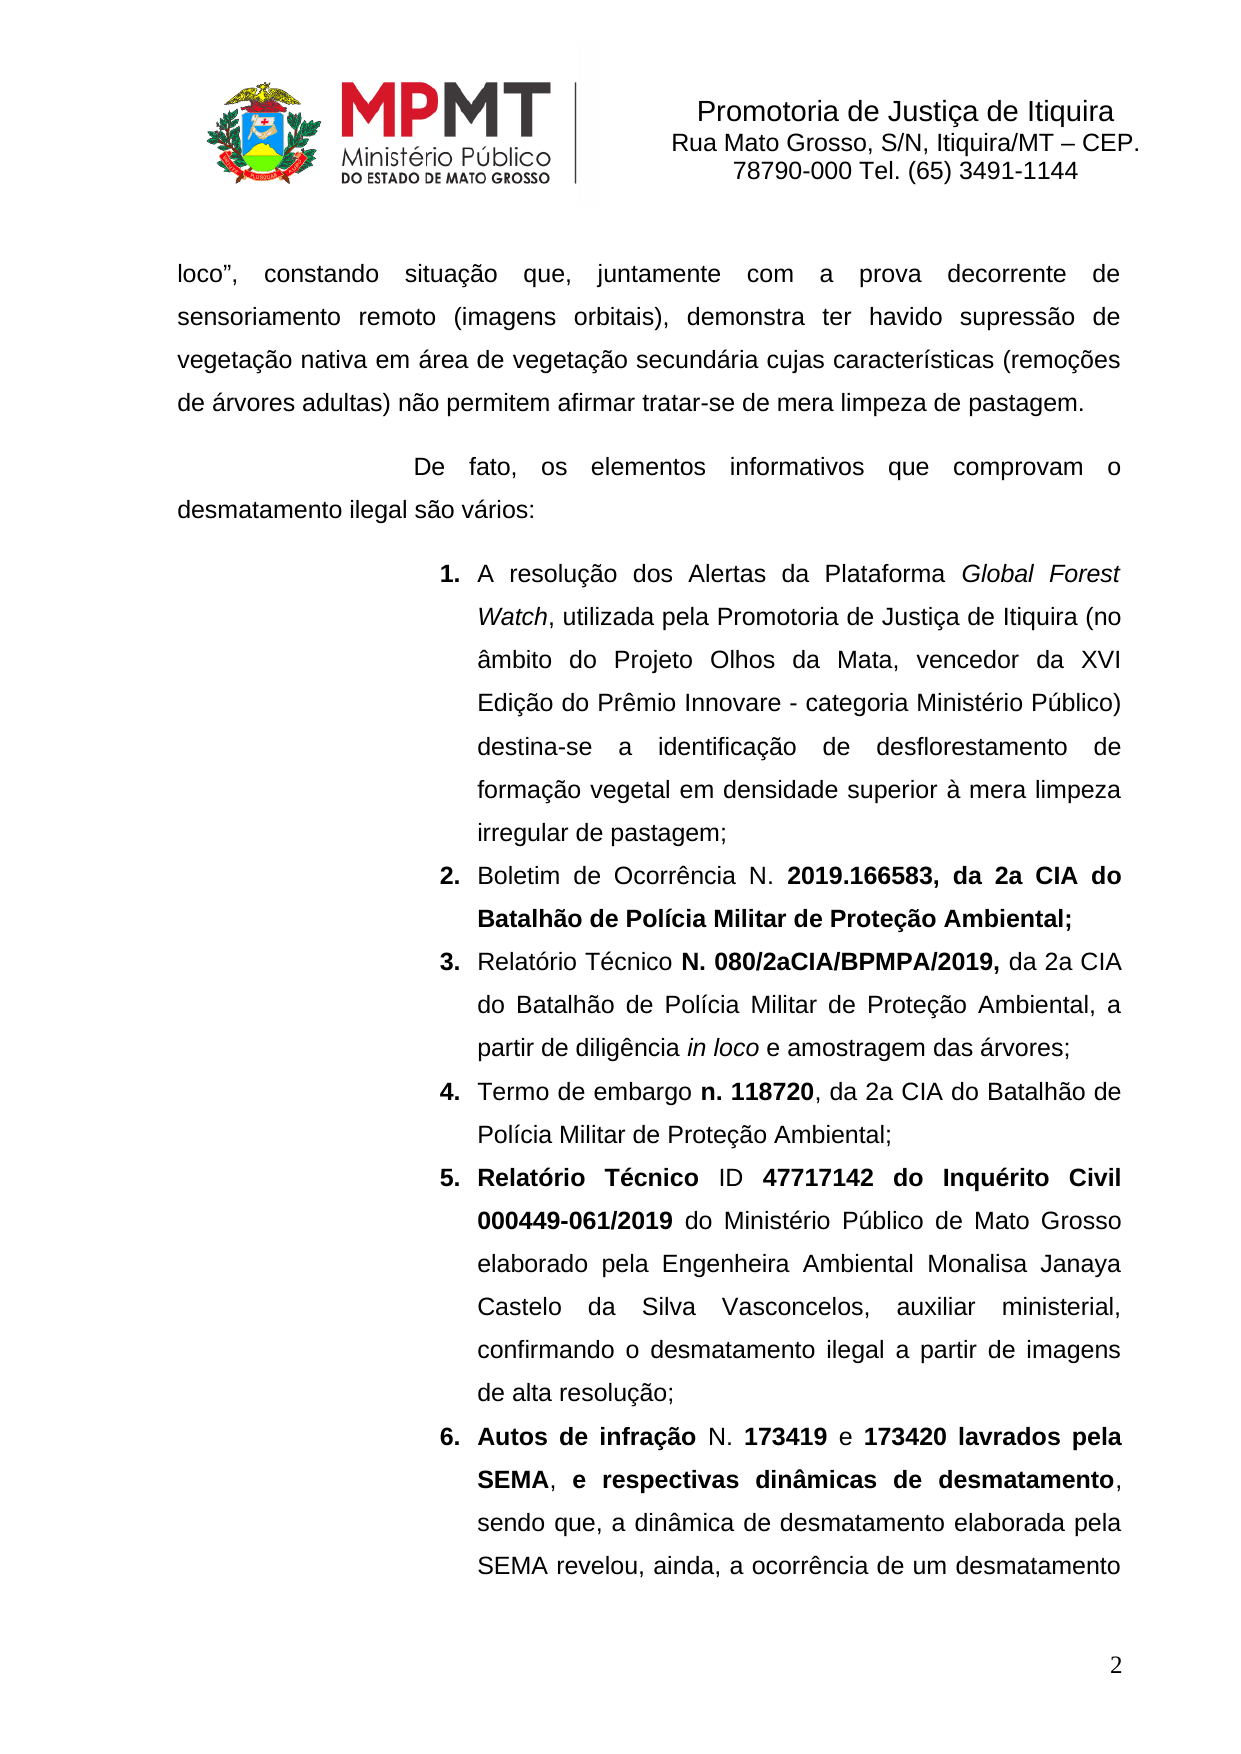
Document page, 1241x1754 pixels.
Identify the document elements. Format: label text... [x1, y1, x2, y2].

list Relatório Técnico N. 080/2aCIA/BPMPA/2019, da 2a CIA do Batalhão de Polícia Militar de Proteção Ambiental, a partir de diligência in loco e amostragem das árvores; [439, 947, 1122, 1062]
text De fato, os elementos informativos que comprovam o desmatamento ilegal são vários: [177, 452, 1122, 524]
list Boletim de Ocorrência N. 2019.166583, da 2a CIA do Batalhão de Polícia Militar de Proteção Ambiental; [439, 861, 1122, 933]
list A resolução dos Alertas da Plataforma Global Forest Watch, utilizada pela Promotoria de Justiça de Itiquira (no âmbito do Projeto Olhos da Mata, vencedor da XVI Edição do Prêmio Innovare - categoria Ministério Público) destina-se a identificação de desflorestamento de formação vegetal em densidade superior à mera limpeza irregular de pastagem; [439, 559, 1122, 846]
list Relatório Técnico ID 47717142 do Inquérito Civil 000449-061/2019 do Ministério Público de Mato Grosso elaborado pela Engenheira Ambiental Monalisa Janaya Castelo da Silva Vasconcelos, auxiliar ministerial, confirmando o desmatamento ilegal a partir de imagens de alta resolução; [439, 1163, 1122, 1407]
picture [206, 41, 600, 207]
list Termo de embargo n. 118720, da 2a CIA do Batalhão de Polícia Militar de Proteção Ambiental; [439, 1076, 1122, 1148]
